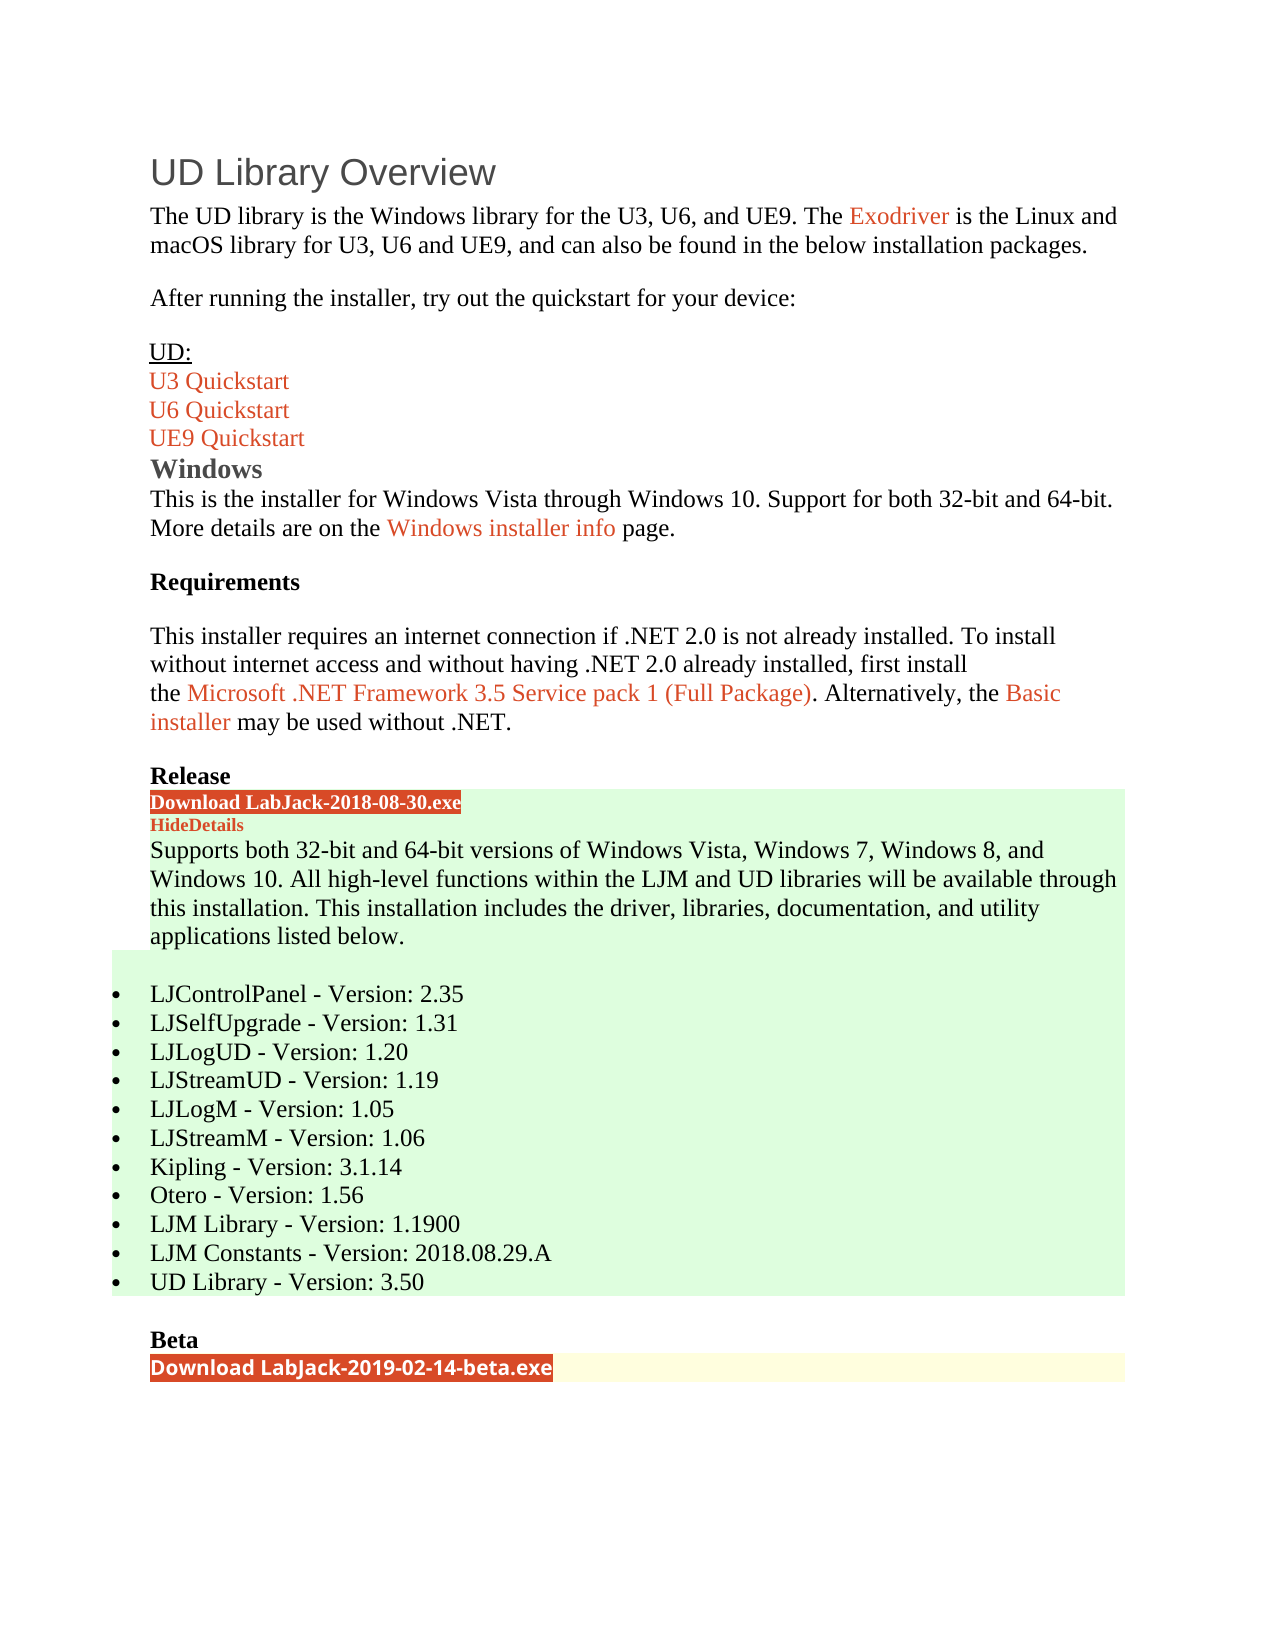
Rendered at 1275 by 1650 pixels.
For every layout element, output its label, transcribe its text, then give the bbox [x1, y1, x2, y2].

text HideDetails [150, 814, 1125, 835]
text This installer requires an internet connection if .NET 2.0 is not already installed. To install without internet access and without having .NET 2.0 already installed, first install the Microsoft .NET Framework 3.5 Service pack 1 (Full Package). Alternatively, the Basic installer may be used without .NET. [150, 621, 1125, 736]
text The UD library is the Windows library for the U3, U6, and UE9. The Exodriver is the Linux and macOS library for U3, U6 and UE9, and can also be found in the below installation packages. [150, 201, 1125, 258]
list LJLogUD - Version: 1.20 [112, 1037, 1125, 1066]
text Windows [150, 452, 1125, 484]
text Requirements [150, 567, 1125, 596]
table_header UD: [149, 337, 930, 366]
text Download LabJack-2019-02-14-beta.exe [150, 1353, 1125, 1382]
list LJStreamUD - Version: 1.19 [112, 1066, 1125, 1094]
text This is the installer for Windows Vista through Windows 10. Support for both 32-bit and 64-bit. More details are on the Windows installer info page. [150, 484, 1125, 542]
text Download LabJack-2018-08-30.exe [150, 789, 1125, 814]
list Kipling - Version: 3.1.14 [112, 1152, 1125, 1181]
list LJM Constants - Version: 2018.08.29.A [112, 1238, 1125, 1267]
list LJStreamM - Version: 1.06 [112, 1123, 1125, 1152]
table_cell U3 Quickstart U6 Quickstart UE9 Quickstart [149, 366, 930, 452]
list LJSelfUpgrade - Version: 1.31 [112, 1008, 1125, 1037]
text Supports both 32-bit and 64-bit versions of Windows Vista, Windows 7, Windows 8, and Windows 10. All high-level functions within the LJM and UD libraries will be available through this installation. This installation includes the driver, libraries, documentation, and utility applications listed below. [150, 835, 1125, 950]
text Release [150, 761, 1125, 789]
list Otero - Version: 1.56 [112, 1181, 1125, 1209]
text UD Library Overview [150, 150, 1125, 193]
list LJControlPanel - Version: 2.35 [112, 979, 1125, 1008]
text After running the installer, try out the quickstart for your device: [150, 283, 1125, 312]
text Beta [150, 1325, 1125, 1353]
list LJLogM - Version: 1.05 [112, 1094, 1125, 1123]
list UD Library - Version: 3.50 [112, 1267, 1125, 1296]
list LJM Library - Version: 1.1900 [112, 1209, 1125, 1238]
